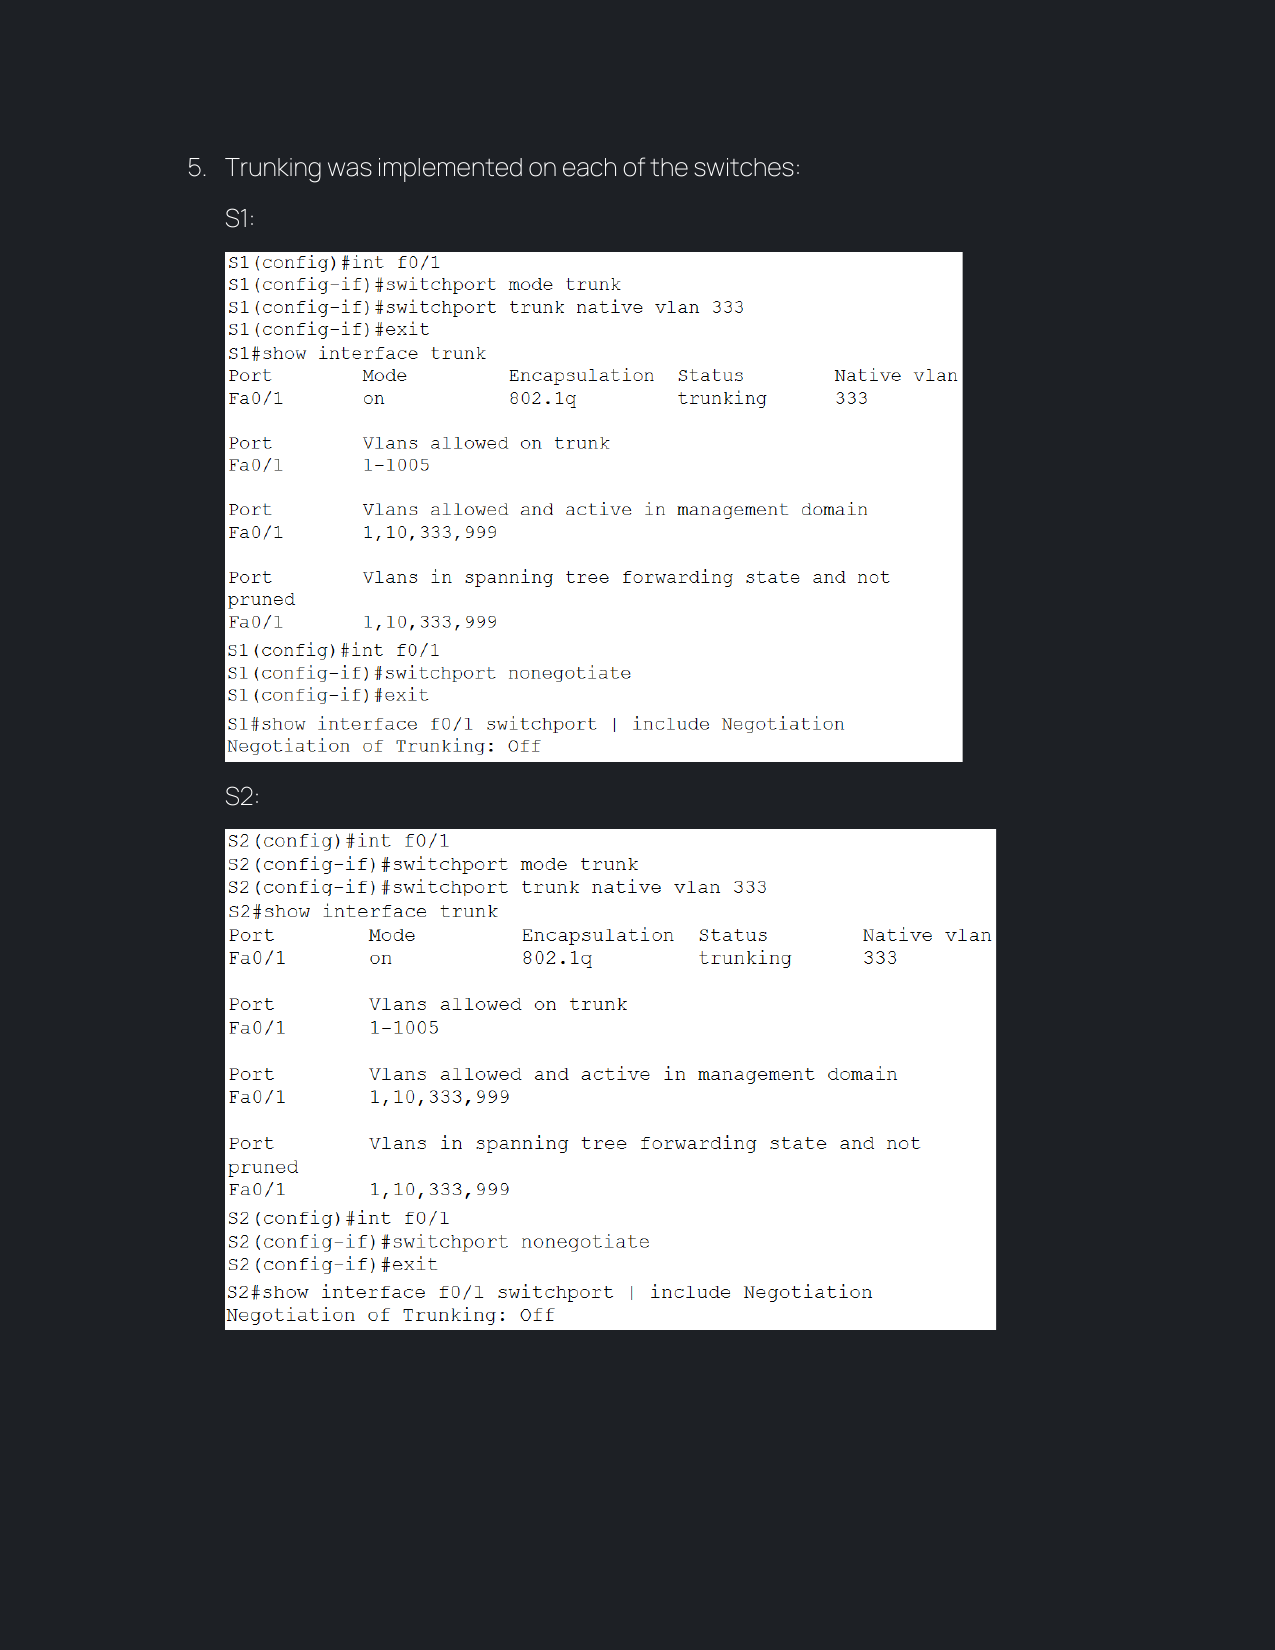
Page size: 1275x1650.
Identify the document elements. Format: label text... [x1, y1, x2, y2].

list S2: [225, 778, 1125, 813]
picture [225, 829, 997, 1330]
list Trunking was implemented on each of the switches: [187, 150, 1125, 184]
picture [225, 252, 963, 762]
list S1: [225, 201, 1125, 235]
